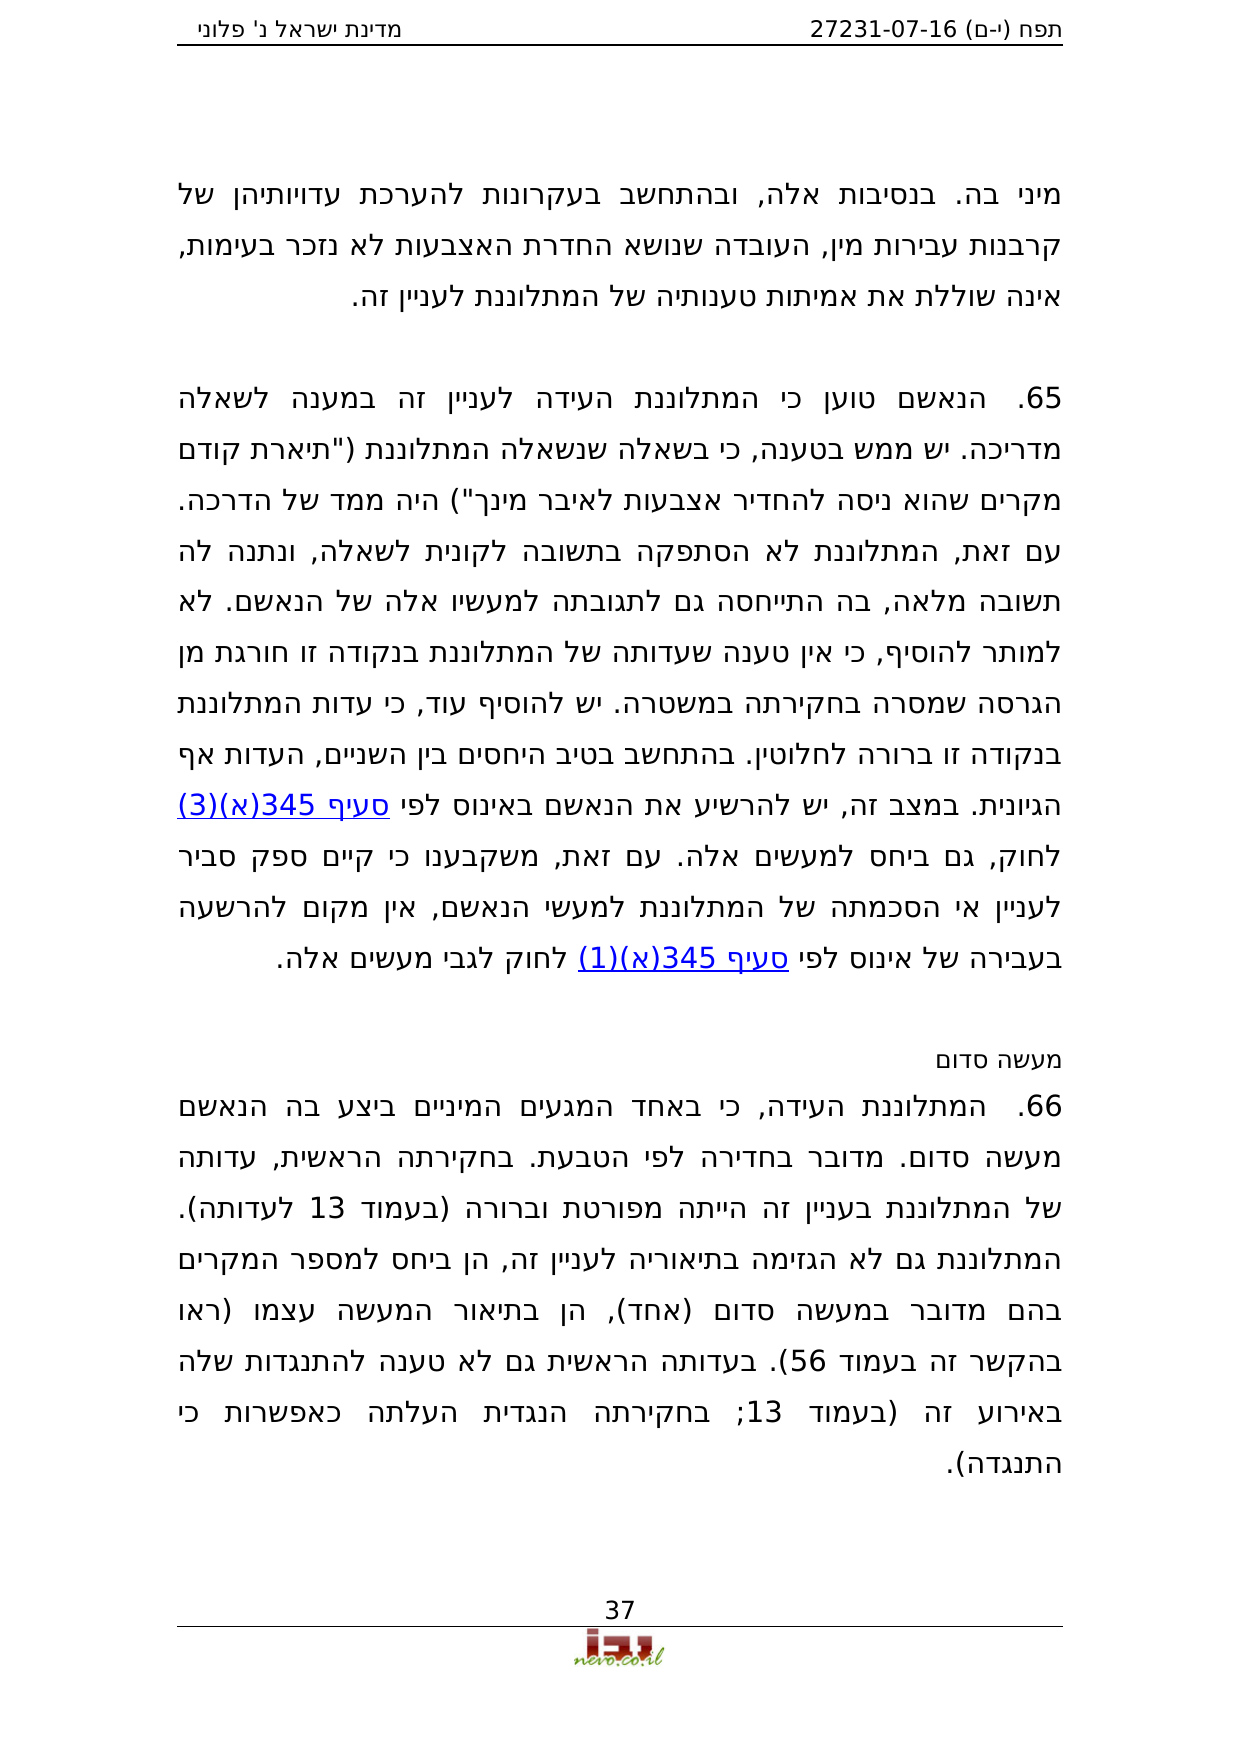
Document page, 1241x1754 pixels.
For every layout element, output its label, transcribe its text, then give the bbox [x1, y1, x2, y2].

text 65. הנאשם טוען כי המתלוננת העידה לעניין זה במענה לשאלה מדריכה. יש ממש בטענה, כי בשאלה שנשאלה המתלוננת ("תיארת קודם מקרים שהוא ניסה להחדיר אצבעות לאיבר מינך") היה ממד של הדרכה. עם זאת, המתלוננת לא הסתפקה בתשובה לקונית לשאלה, ונתנה לה תשובה מלאה, בה התייחסה גם לתגובתה למעשיו אלה של הנאשם. לא למותר להוסיף, כי אין טענה שעדותה של המתלוננת בנקודה זו חורגת מן הגרסה שמסרה בחקירתה במשטרה. יש להוסיף עוד, כי עדות המתלוננת בנקודה זו ברורה לחלוטין. בהתחשב בטיב היחסים בין השניים, העדות אף הגיונית. במצב זה, יש להרשיע את הנאשם באינוס לפי סעיף 345(א)(3) לחוק, גם ביחס למעשים אלה. עם זאת, משקבענו כי קיים ספק סביר לעניין אי הסכמתה של המתלוננת למעשי הנאשם, אין מקום להרשעה בעבירה של אינוס לפי סעיף 345(א)(1) לחוק לגבי מעשים אלה. [177, 381, 1063, 975]
picture [574, 1628, 666, 1667]
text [177, 177, 1063, 313]
text 66. המתלוננת העידה, כי באחד המגעים המיניים ביצע בה הנאשם מעשה סדום. מדובר בחדירה לפי הטבעת. בחקירתה הראשית, עדותה של המתלוננת בעניין זה הייתה מפורטת וברורה (בעמוד 13 לעדותה). המתלוננת גם לא הגזימה בתיאוריה לעניין זה, הן ביחס למספר המקרים בהם מדובר במעשה סדום (אחד), הן בתיאור המעשה עצמו (ראו בהקשר זה בעמוד 56). בעדותה הראשית גם לא טענה להתנגדות שלה באירוע זה (בעמוד 13; בחקירתה הנגדית העלתה כאפשרות כי התנגדה). [177, 1089, 1063, 1480]
text מעשה סדום [177, 1046, 1063, 1075]
